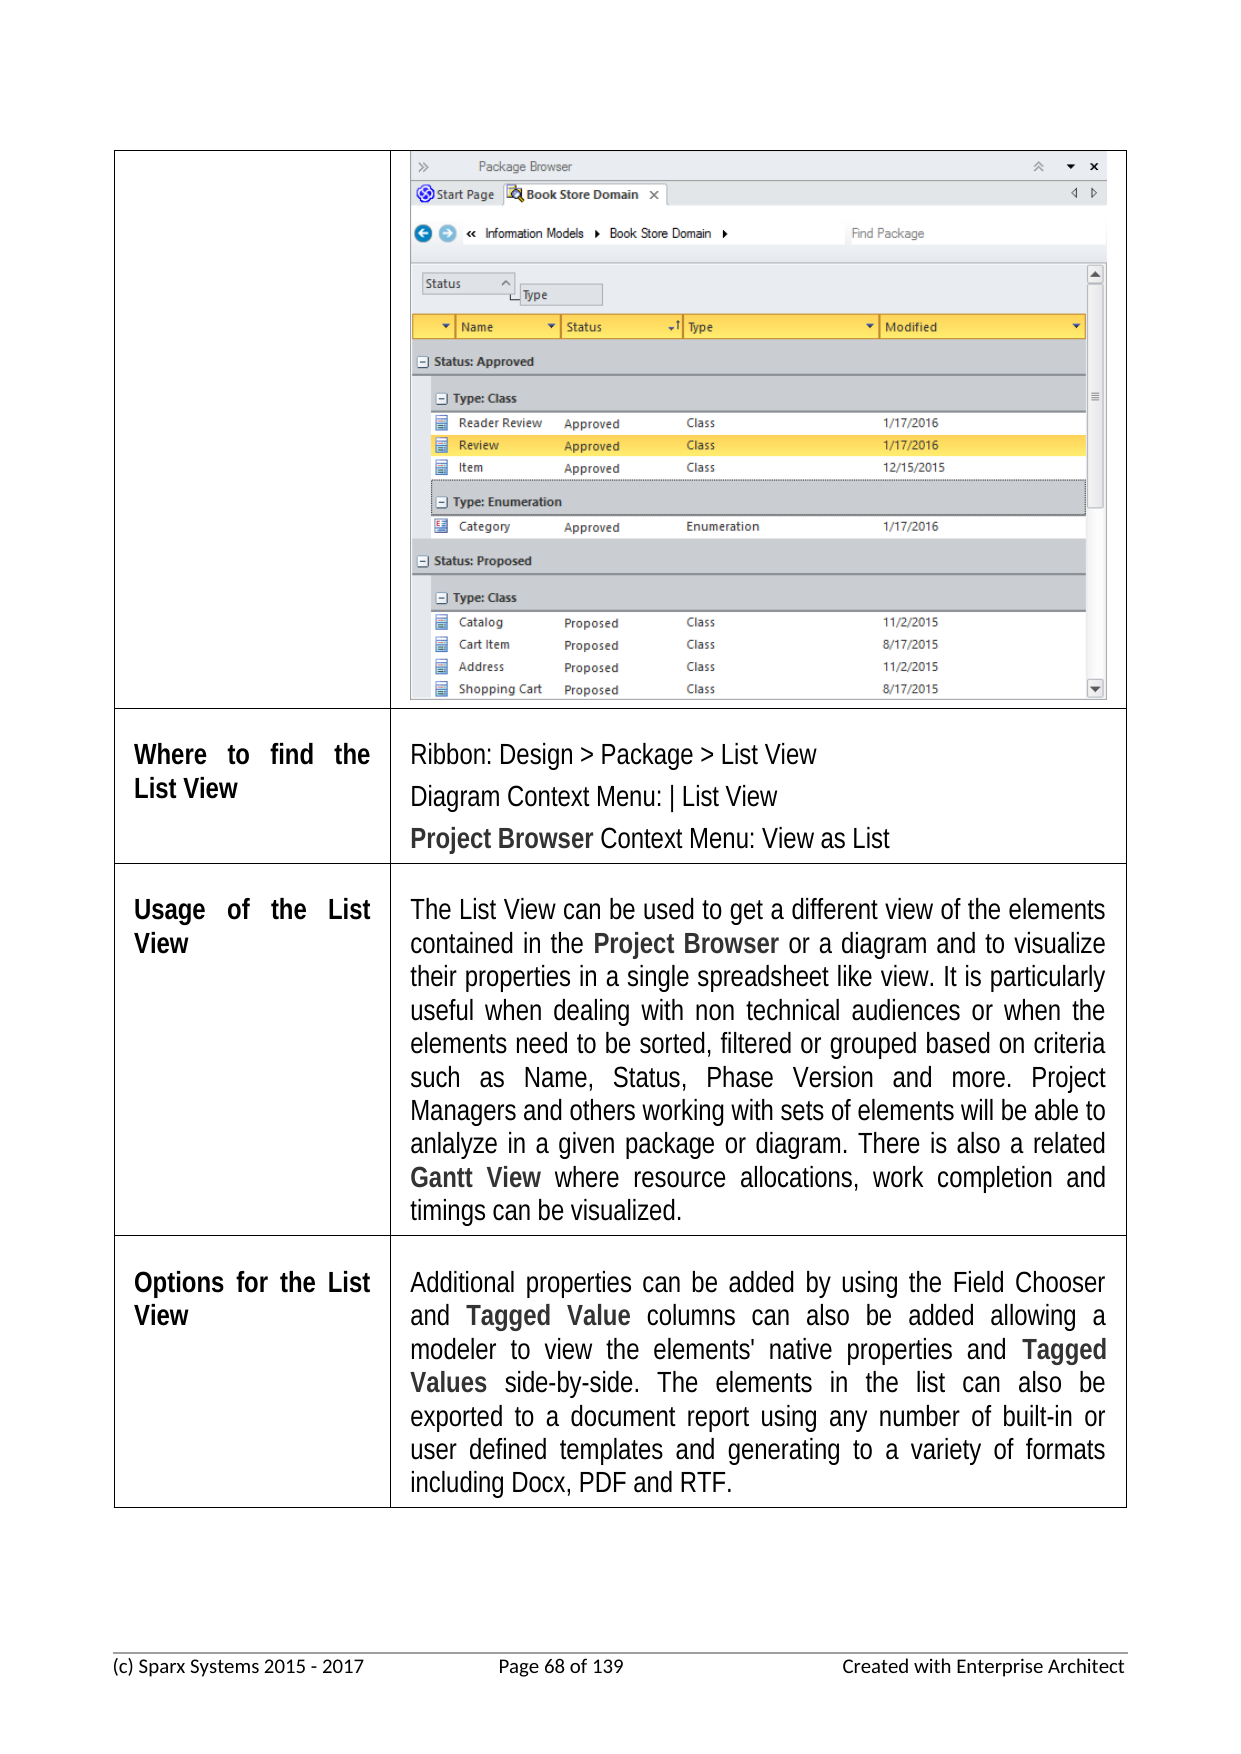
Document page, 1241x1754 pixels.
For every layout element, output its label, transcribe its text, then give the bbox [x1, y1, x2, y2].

table_cell Ribbon: Design > Package > List View Diagram Context Menu: | List View Project Browser Context Menu: View as List [391, 709, 1126, 863]
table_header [391, 151, 1126, 708]
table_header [115, 151, 390, 708]
table_cell Usage of the List View [115, 864, 390, 1235]
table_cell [115, 1236, 390, 1507]
picture [410, 151, 1107, 700]
table_cell The List View can be used to get a different view of the elements contained in the Project Browser or a diagram and to visualize their properties in a single spreadsheet like view. It is particularly useful when dealing with non technical audiences or when the elements need to be sorted, filtered or grouped based on criteria such as Name, Status, Phase Version and more. Project Managers and others working with sets of elements will be able to anlalyze in a given package or diagram. There is also a related Gantt View where resource allocations, work completion and timings can be visualized. [391, 864, 1126, 1235]
table_cell Where to find the List View [115, 709, 390, 863]
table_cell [391, 1236, 1126, 1507]
